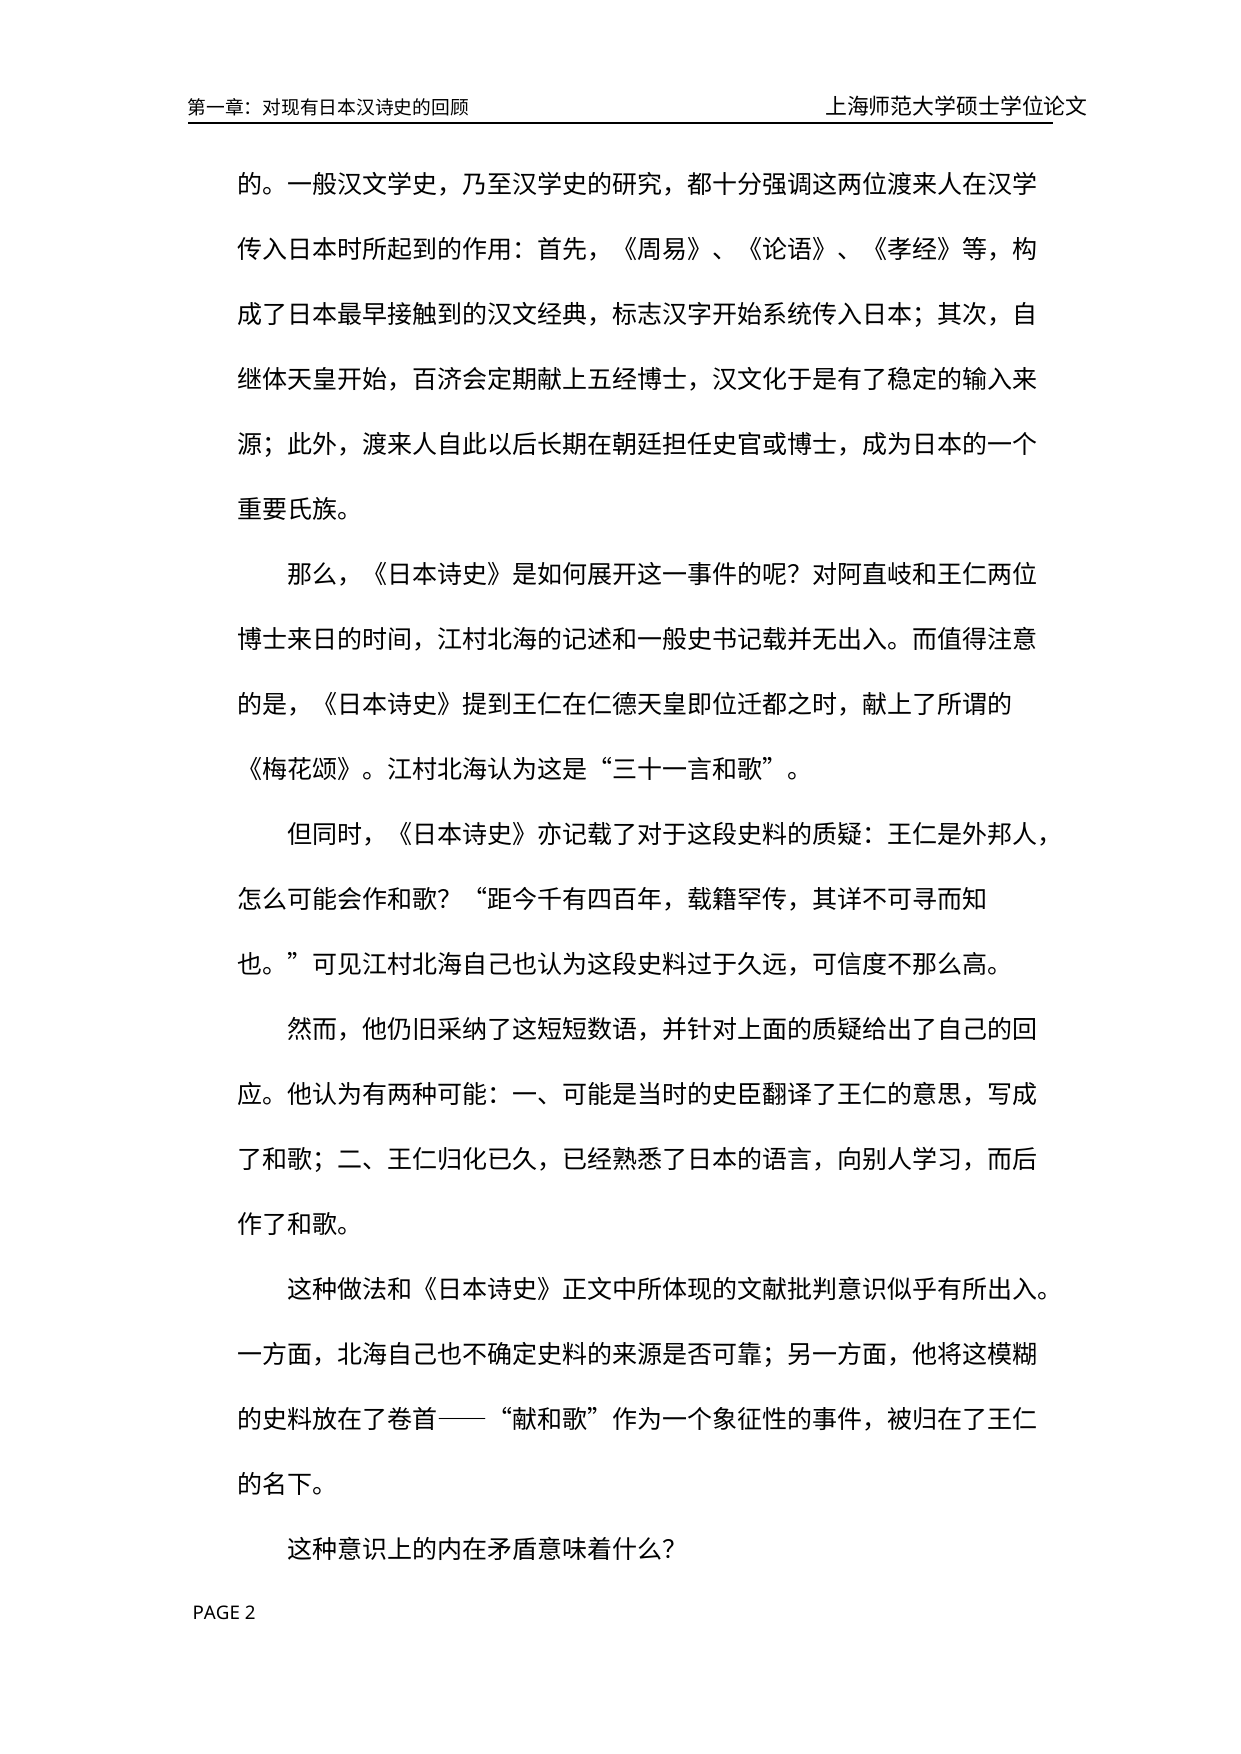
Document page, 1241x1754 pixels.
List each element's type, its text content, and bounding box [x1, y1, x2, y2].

text 这种做法和《日本诗史》正文中所体现的文献批判意识似乎有所出入。一方面，北海自己也不确定史料的来源是否可靠；另一方面，他将这模糊的史料放在了卷首——“献和歌”作为一个象征性的事件，被归在了王仁的名下。 [237, 1255, 1053, 1515]
text 然而，他仍旧采纳了这短短数语，并针对上面的质疑给出了自己的回应。他认为有两种可能：一、可能是当时的史臣翻译了王仁的意思，写成了和歌；二、王仁归化已久，已经熟悉了日本的语言，向别人学习，而后作了和歌。 [237, 995, 1053, 1255]
text 那么，《日本诗史》是如何展开这一事件的呢？对阿直岐和王仁两位博士来日的时间，江村北海的记述和一般史书记载并无出入。而值得注意的是，《日本诗史》提到王仁在仁德天皇即位迁都之时，献上了所谓的《梅花颂》。江村北海认为这是“三十一言和歌”。 [237, 540, 1053, 800]
text 但同时，《日本诗史》亦记载了对于这段史料的质疑：王仁是外邦人，怎么可能会作和歌？“距今千有四百年，载籍罕传，其详不可寻而知也。”可见江村北海自己也认为这段史料过于久远，可信度不那么高。 [237, 800, 1053, 995]
text 这种意识上的内在矛盾意味着什么？ [237, 1515, 1053, 1580]
